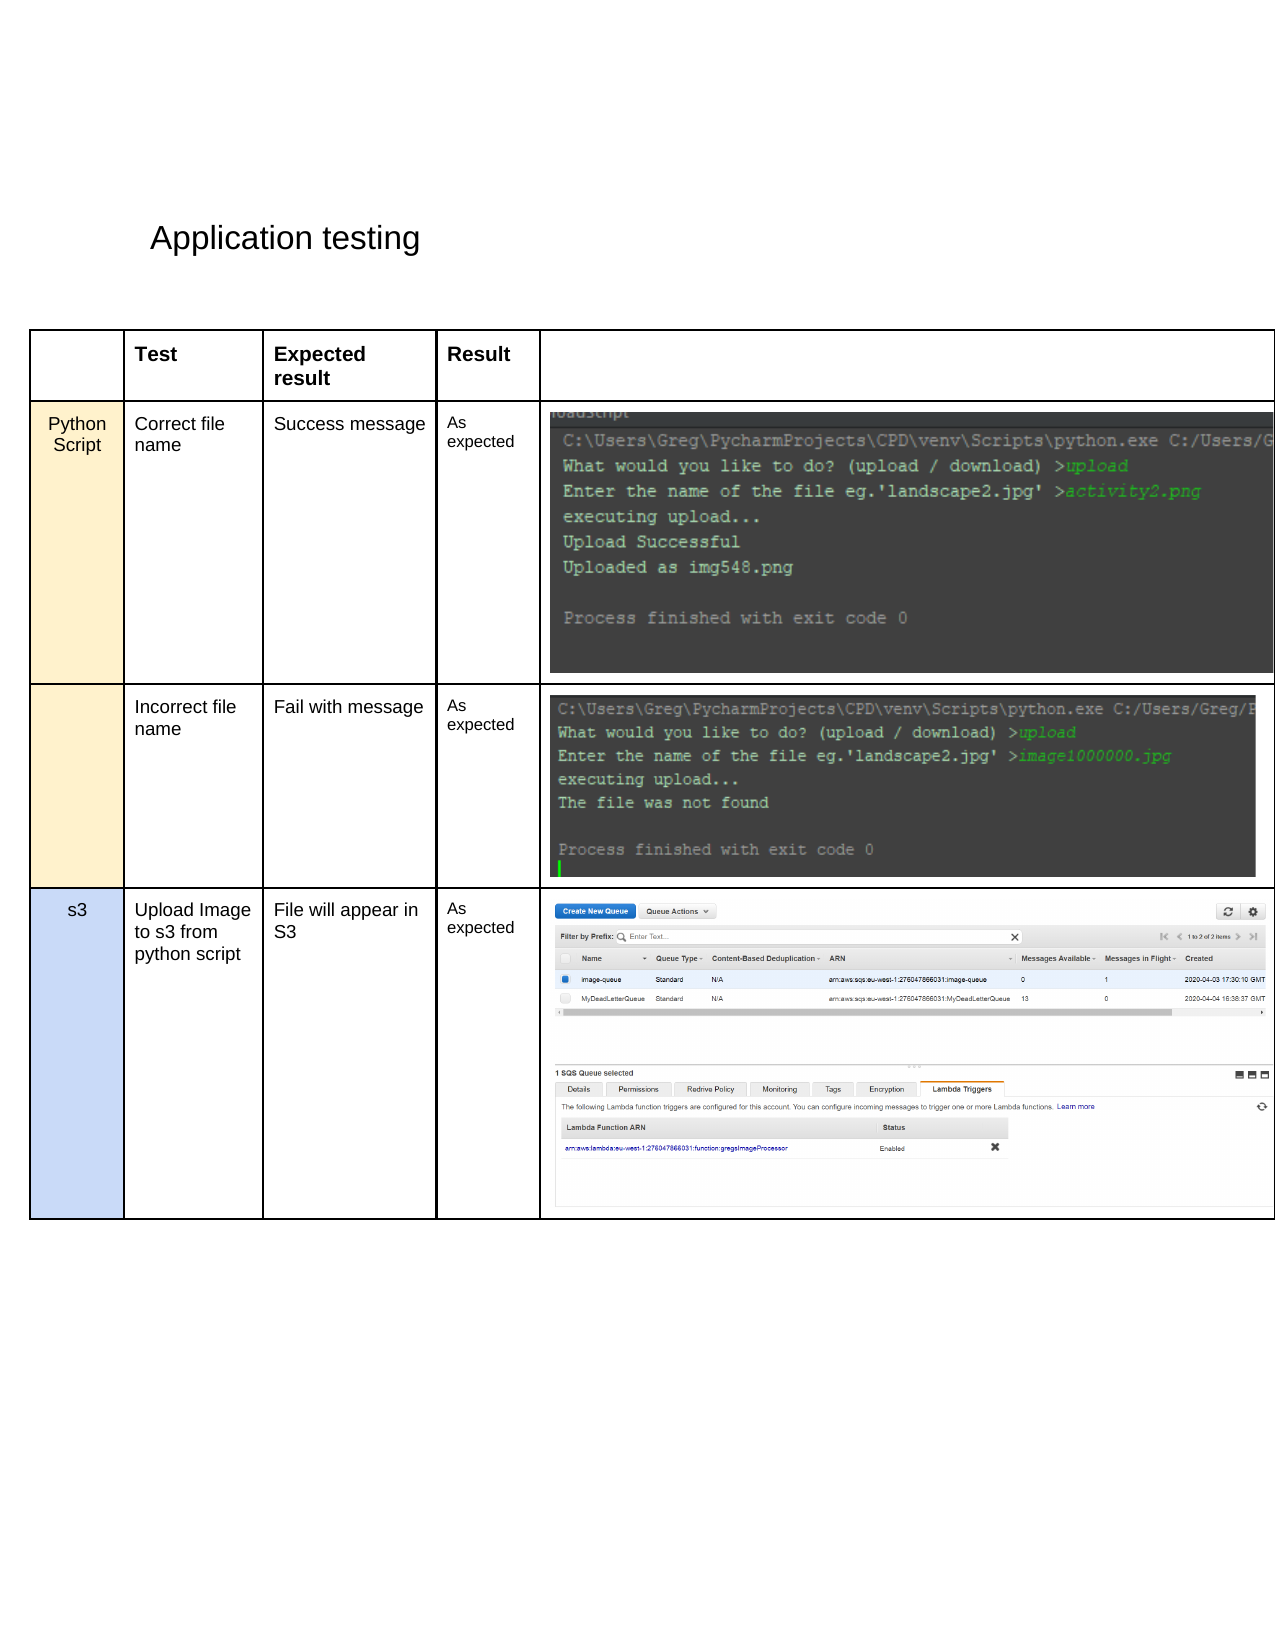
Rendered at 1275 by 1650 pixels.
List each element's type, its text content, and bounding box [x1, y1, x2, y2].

subtitle Application testing [150, 218, 1125, 256]
table_header Expected result [264, 331, 435, 400]
table_cell Python Script [31, 402, 123, 683]
table_header Result [438, 331, 539, 400]
table_cell Upload Image to s3 from python script [125, 889, 262, 1218]
table_cell As expected [438, 889, 539, 1218]
table_header [31, 331, 123, 400]
table_header Test [125, 331, 262, 400]
table_cell [31, 685, 123, 887]
table_cell As expected [438, 685, 539, 887]
picture [550, 899, 1274, 1208]
table_cell s3 [31, 889, 123, 1218]
table_cell Incorrect file name [125, 685, 262, 887]
table_header [541, 331, 1274, 400]
table_cell File will appear in S3 [264, 889, 435, 1218]
table_cell As expected [438, 402, 539, 683]
picture [550, 412, 1274, 673]
table_cell [541, 685, 1274, 887]
table_cell [541, 402, 1274, 683]
table_cell [541, 889, 1274, 1218]
table_cell Correct file name [125, 402, 262, 683]
picture [550, 695, 1256, 877]
table_cell Fail with message [264, 685, 435, 887]
table_cell Success message [264, 402, 435, 683]
